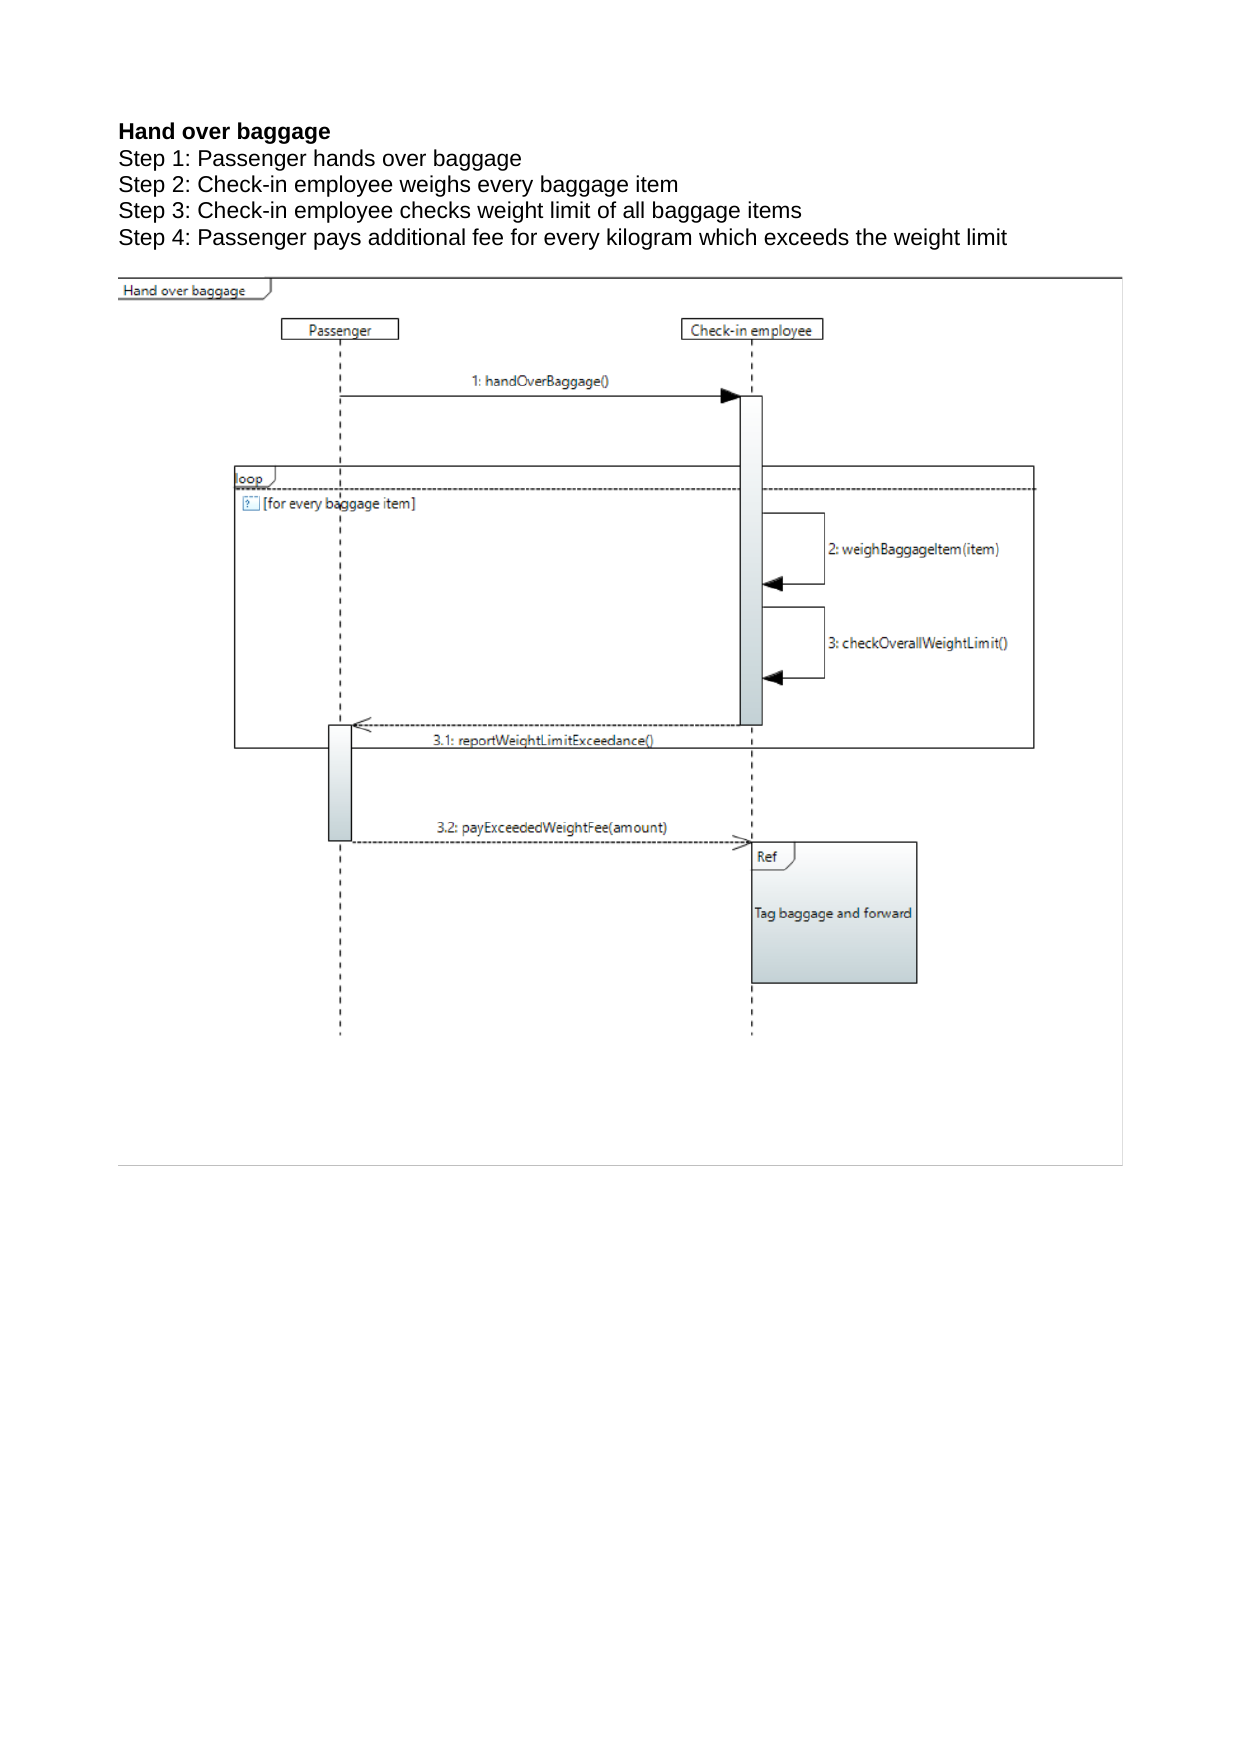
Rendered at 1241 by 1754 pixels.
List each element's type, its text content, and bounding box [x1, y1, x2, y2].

text Step 4: Passenger pays additional fee for every kilogram which exceeds the weight limit [118, 223, 1122, 250]
picture [118, 276, 1123, 1166]
text Step 1: Passenger hands over baggage [118, 144, 1122, 171]
text Step 2: Check-in employee weighs every baggage item [118, 171, 1122, 197]
text Hand over baggage [118, 118, 1122, 144]
text Step 3: Check-in employee checks weight limit of all baggage items [118, 197, 1122, 223]
